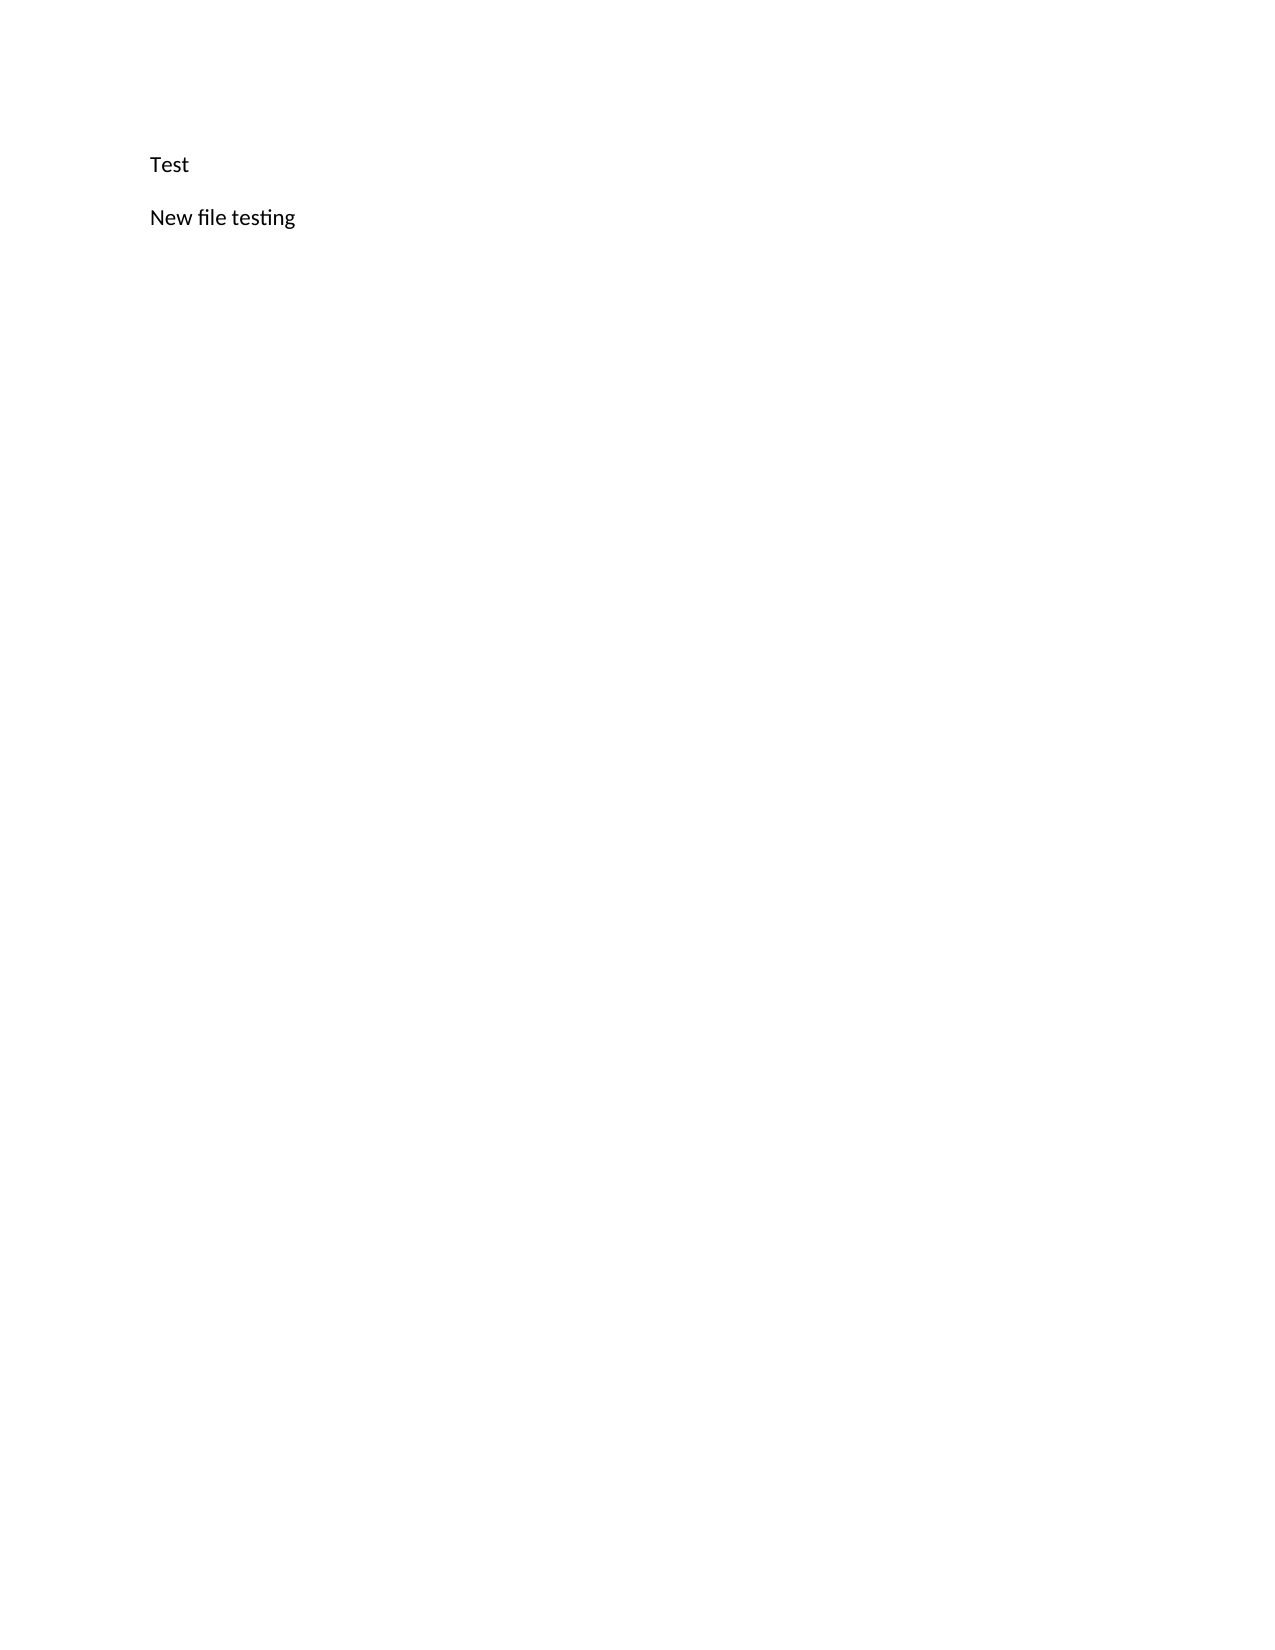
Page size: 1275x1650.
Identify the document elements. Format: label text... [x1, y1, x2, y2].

text New file testing [150, 203, 1125, 231]
text Test [150, 150, 1125, 178]
